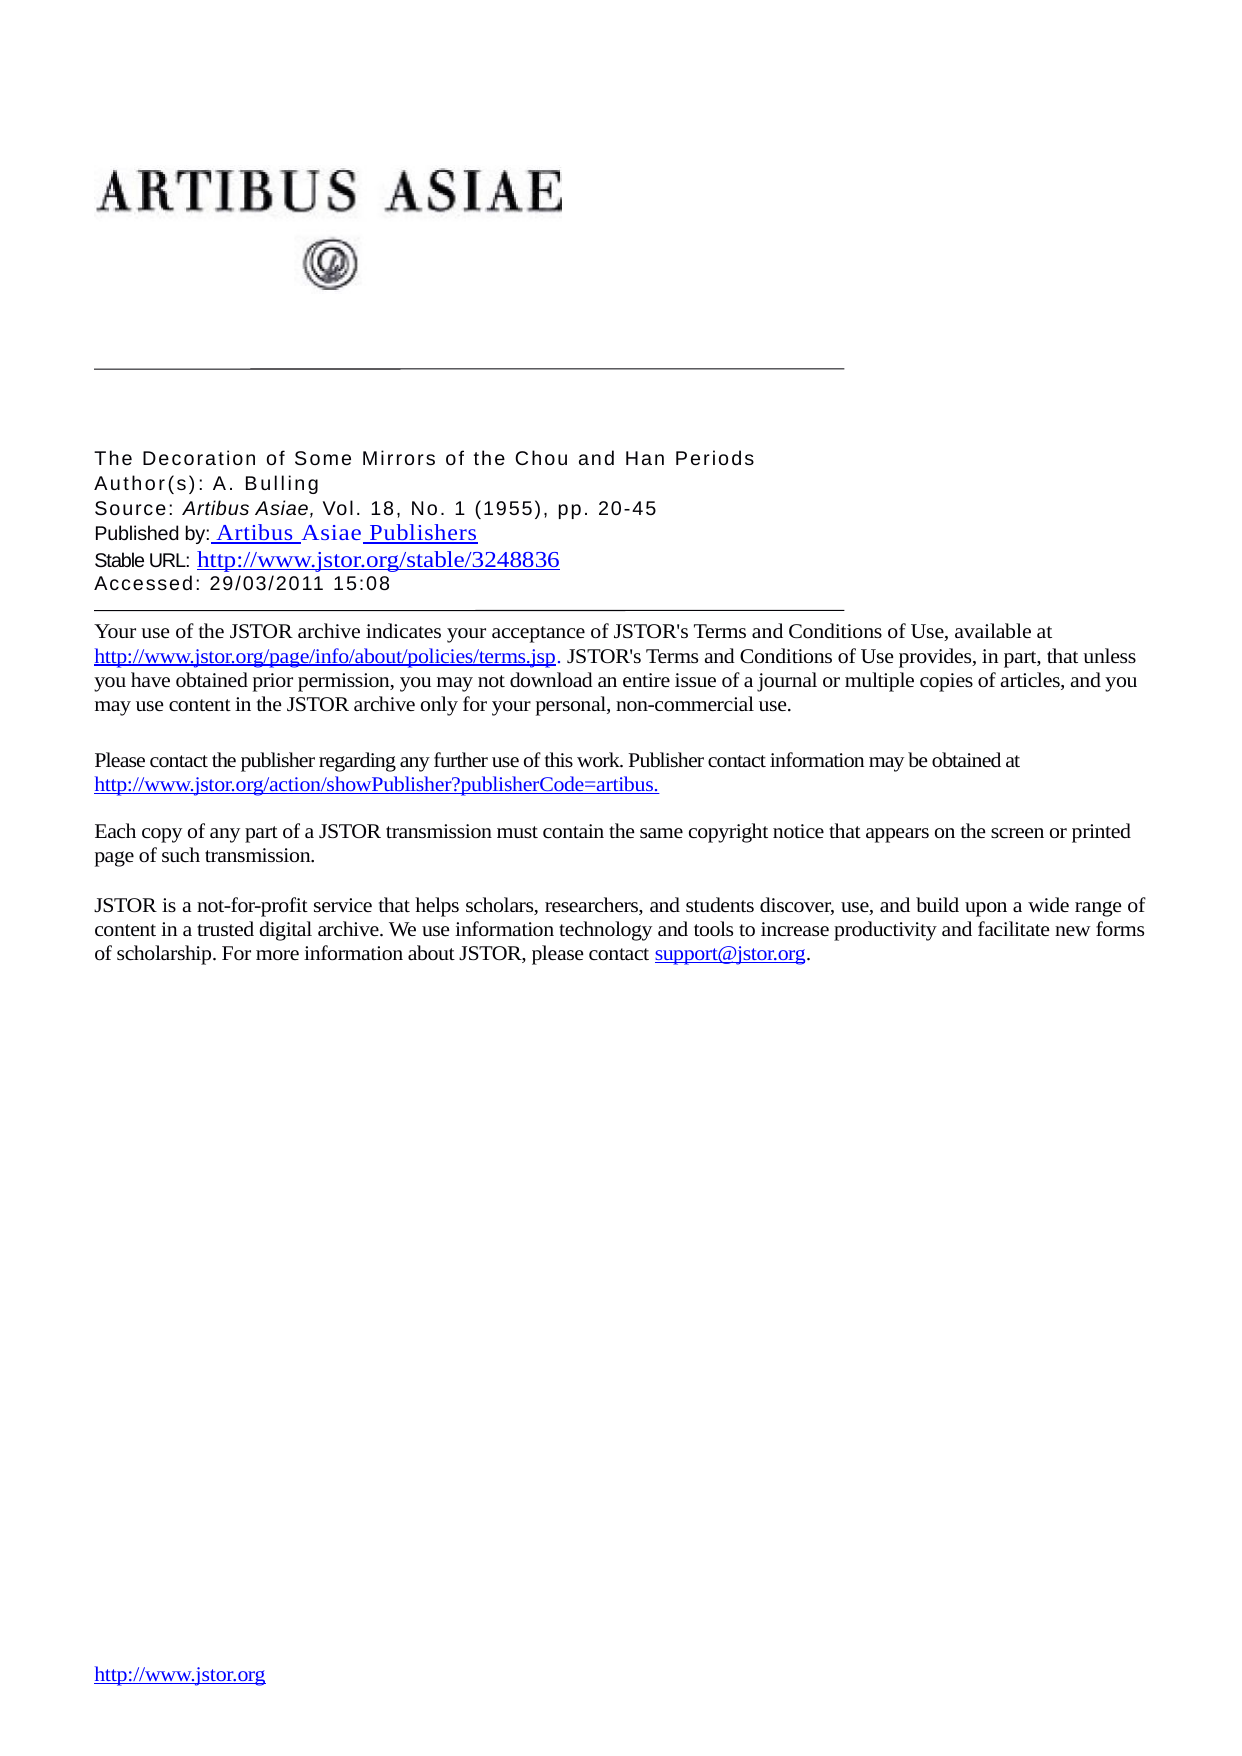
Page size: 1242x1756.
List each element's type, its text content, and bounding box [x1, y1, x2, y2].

picture [94, 165, 563, 294]
text Please contact the publisher regarding any further use of this work. Publisher contact information may be obtained at http://www.jstor.org/action/showPublisher?publisherCode=artibus. [94, 746, 1079, 796]
text The Decoration of Some Mirrors of the Chou and Han Periods Author(s): A. Bulling [94, 370, 794, 494]
text JSTOR is a not-for-profit service that helps scholars, researchers, and students discover, use, and build upon a wide range of content in a trusted digital archive. We use information technology and tools to increase productivity and facilitate new forms of scholarship. For more information about JSTOR, please contact support@jstor.org. [94, 893, 1147, 965]
text Each copy of any part of a JSTOR transmission must contain the same copyright notice that appears on the screen or printed page of such transmission. [94, 819, 1139, 867]
text Stable URL: http://www.jstor.org/stable/3248836 [94, 546, 1169, 572]
text Your use of the JSTOR archive indicates your acceptance of JSTOR's Terms and Conditions of Use, available at http://www.jstor.org/page/info/about/policies/terms.jsp. JSTOR's Terms and Conditions of Use provides, in part, that unless you have obtained prior permission, you may not download an entire issue of a journal or multiple copies of articles, and you may use content in the JSTOR archive only for your personal, non-commercial use. [94, 617, 1147, 716]
text Source: Artibus Asiae, Vol. 18, No. 1 (1955), pp. 20-45 Published by: Artibus Asiae Publishers [94, 497, 697, 546]
text Accessed: 29/03/2011 15:08 [94, 572, 1169, 595]
